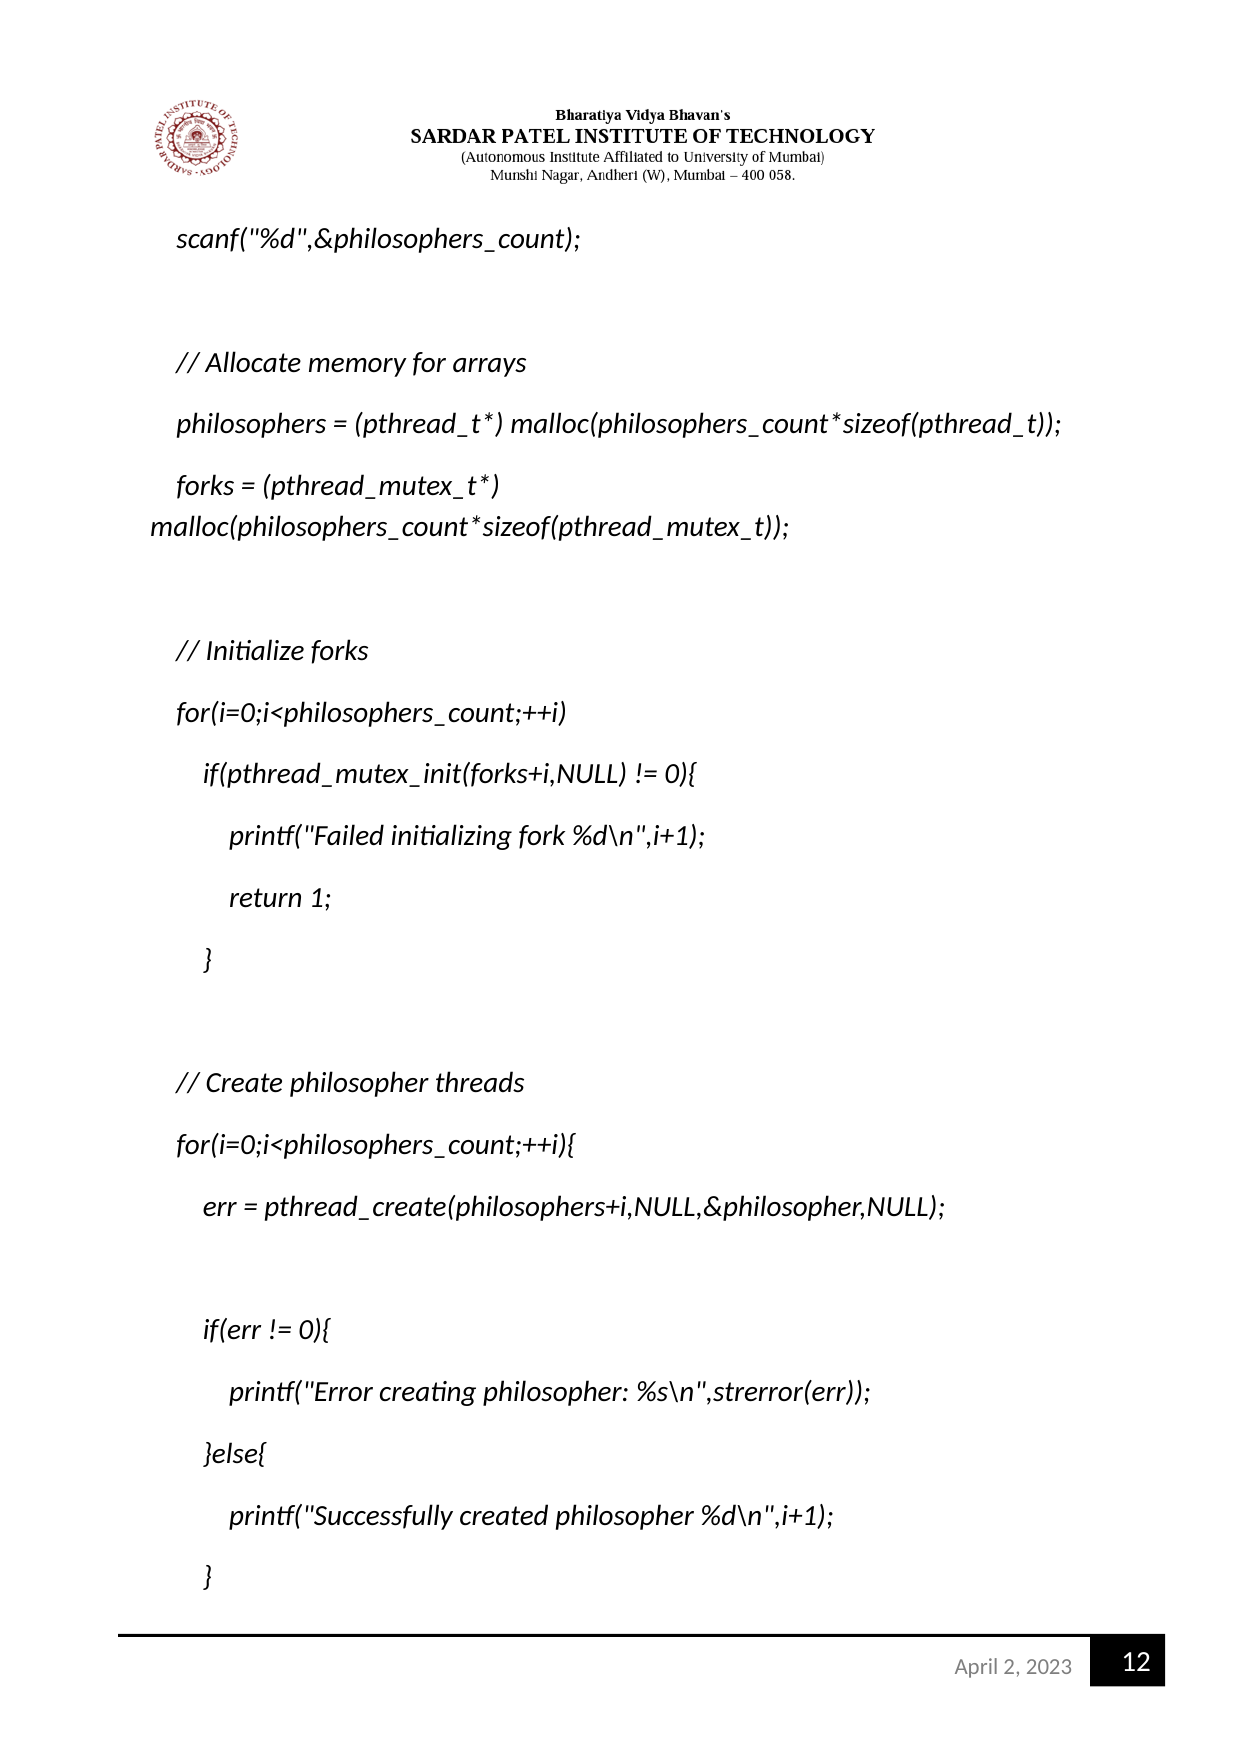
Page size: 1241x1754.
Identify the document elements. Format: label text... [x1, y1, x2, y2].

text if(pthread_mutex_init(forks+i,NULL) != 0){ [150, 755, 1090, 791]
text philosophers = (pthread_t*) malloc(philosophers_count*sizeof(pthread_t)); [150, 406, 1090, 441]
text // Allocate memory for arrays [150, 344, 1090, 379]
picture [150, 73, 1091, 193]
text for(i=0;i<philosophers_count;++i) [150, 694, 1090, 729]
text forks = (pthread_mutex_t*) malloc(philosophers_count*sizeof(pthread_mutex_t)); [150, 467, 1090, 544]
text // Create philosopher threads [150, 1064, 1090, 1100]
text err = pthread_create(philosophers+i,NULL,&philosopher,NULL); [150, 1188, 1090, 1223]
text }else{ [150, 1435, 1090, 1471]
text printf("Error creating philosopher: %s\n",strerror(err)); [150, 1373, 1090, 1409]
text scanf("%d",&philosophers_count); [150, 220, 1090, 256]
text printf("Successfully created philosopher %d\n",i+1); [150, 1497, 1090, 1532]
text } [150, 1558, 1090, 1594]
text return 1; [150, 879, 1090, 914]
text printf("Failed initializing fork %d\n",i+1); [150, 817, 1090, 853]
text // Initialize forks [150, 632, 1090, 667]
text } [150, 941, 1090, 976]
text if(err != 0){ [150, 1311, 1090, 1347]
text for(i=0;i<philosophers_count;++i){ [150, 1126, 1090, 1162]
